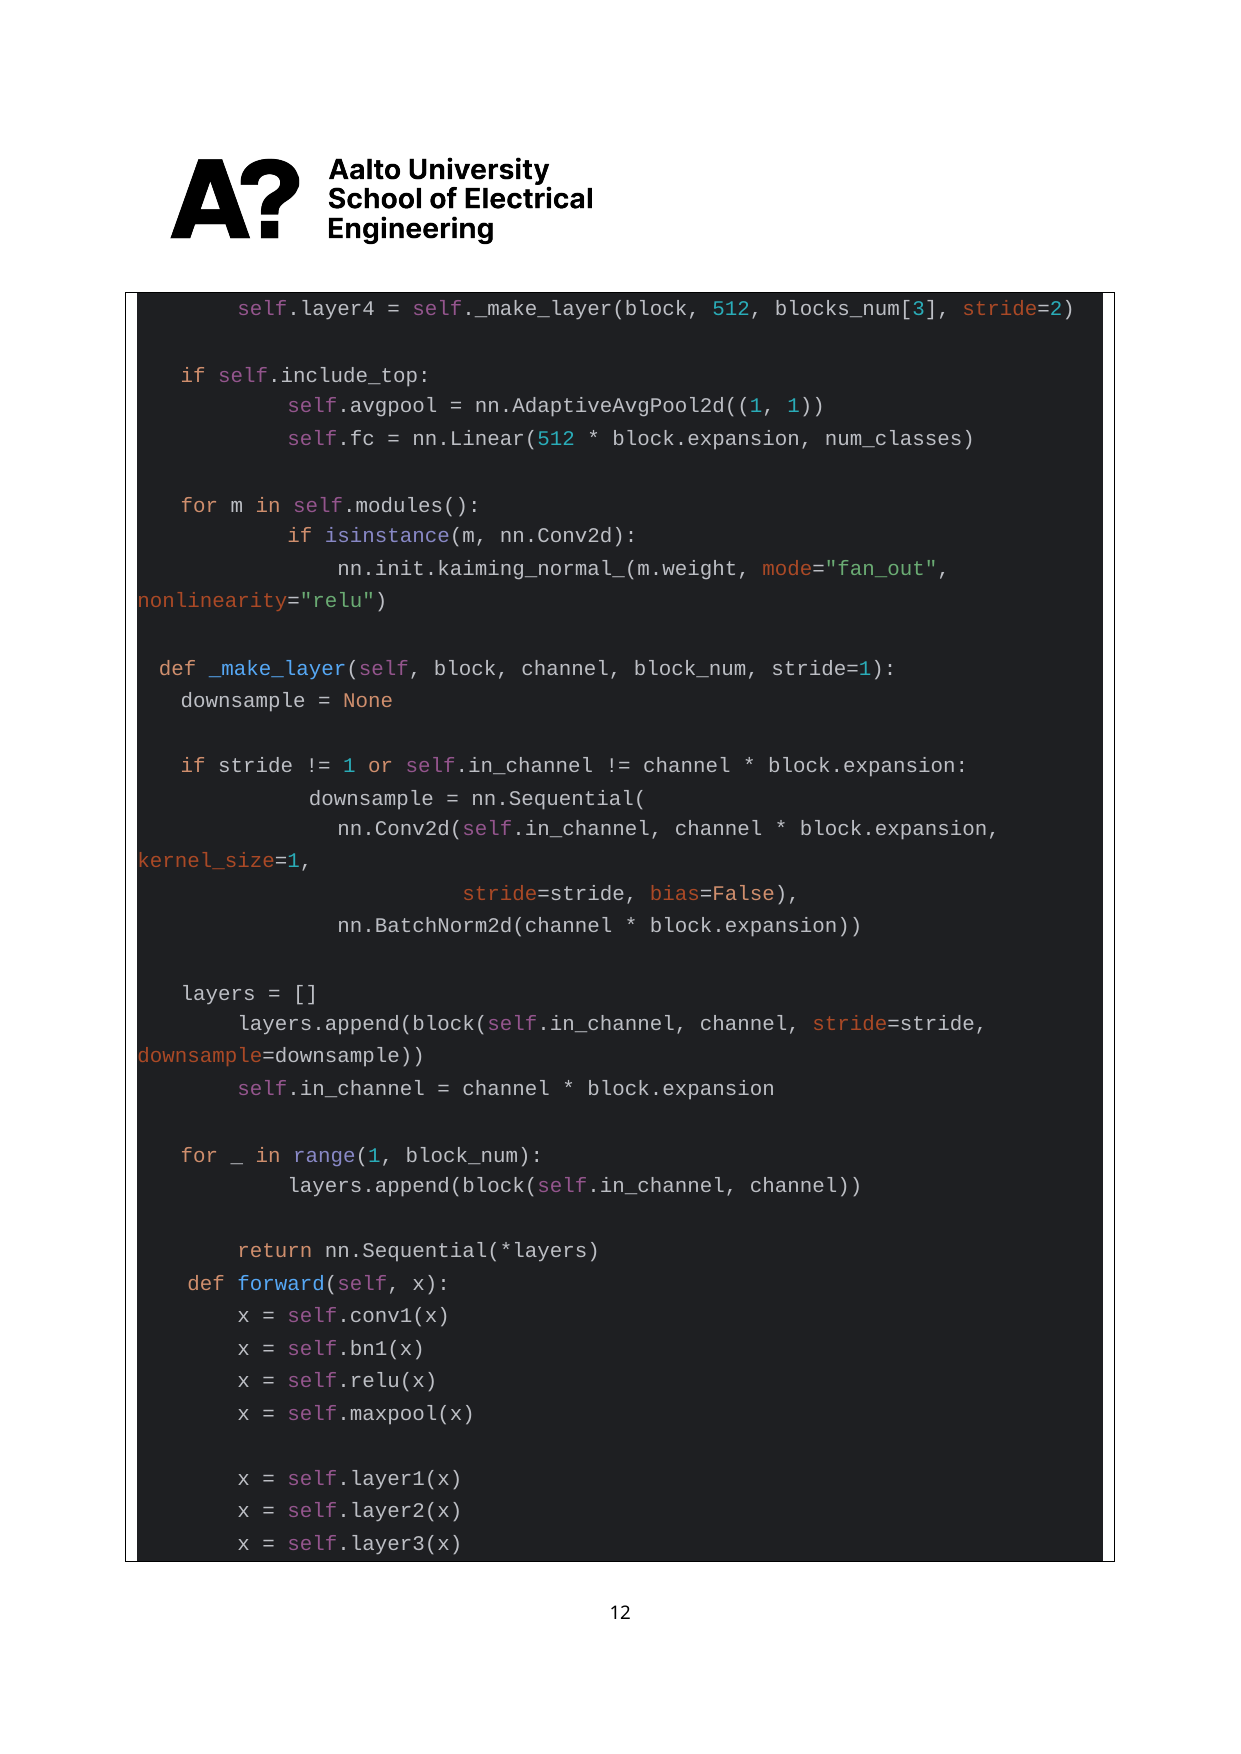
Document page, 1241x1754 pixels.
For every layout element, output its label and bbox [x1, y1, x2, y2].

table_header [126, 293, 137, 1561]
picture [129, 114, 638, 285]
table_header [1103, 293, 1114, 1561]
